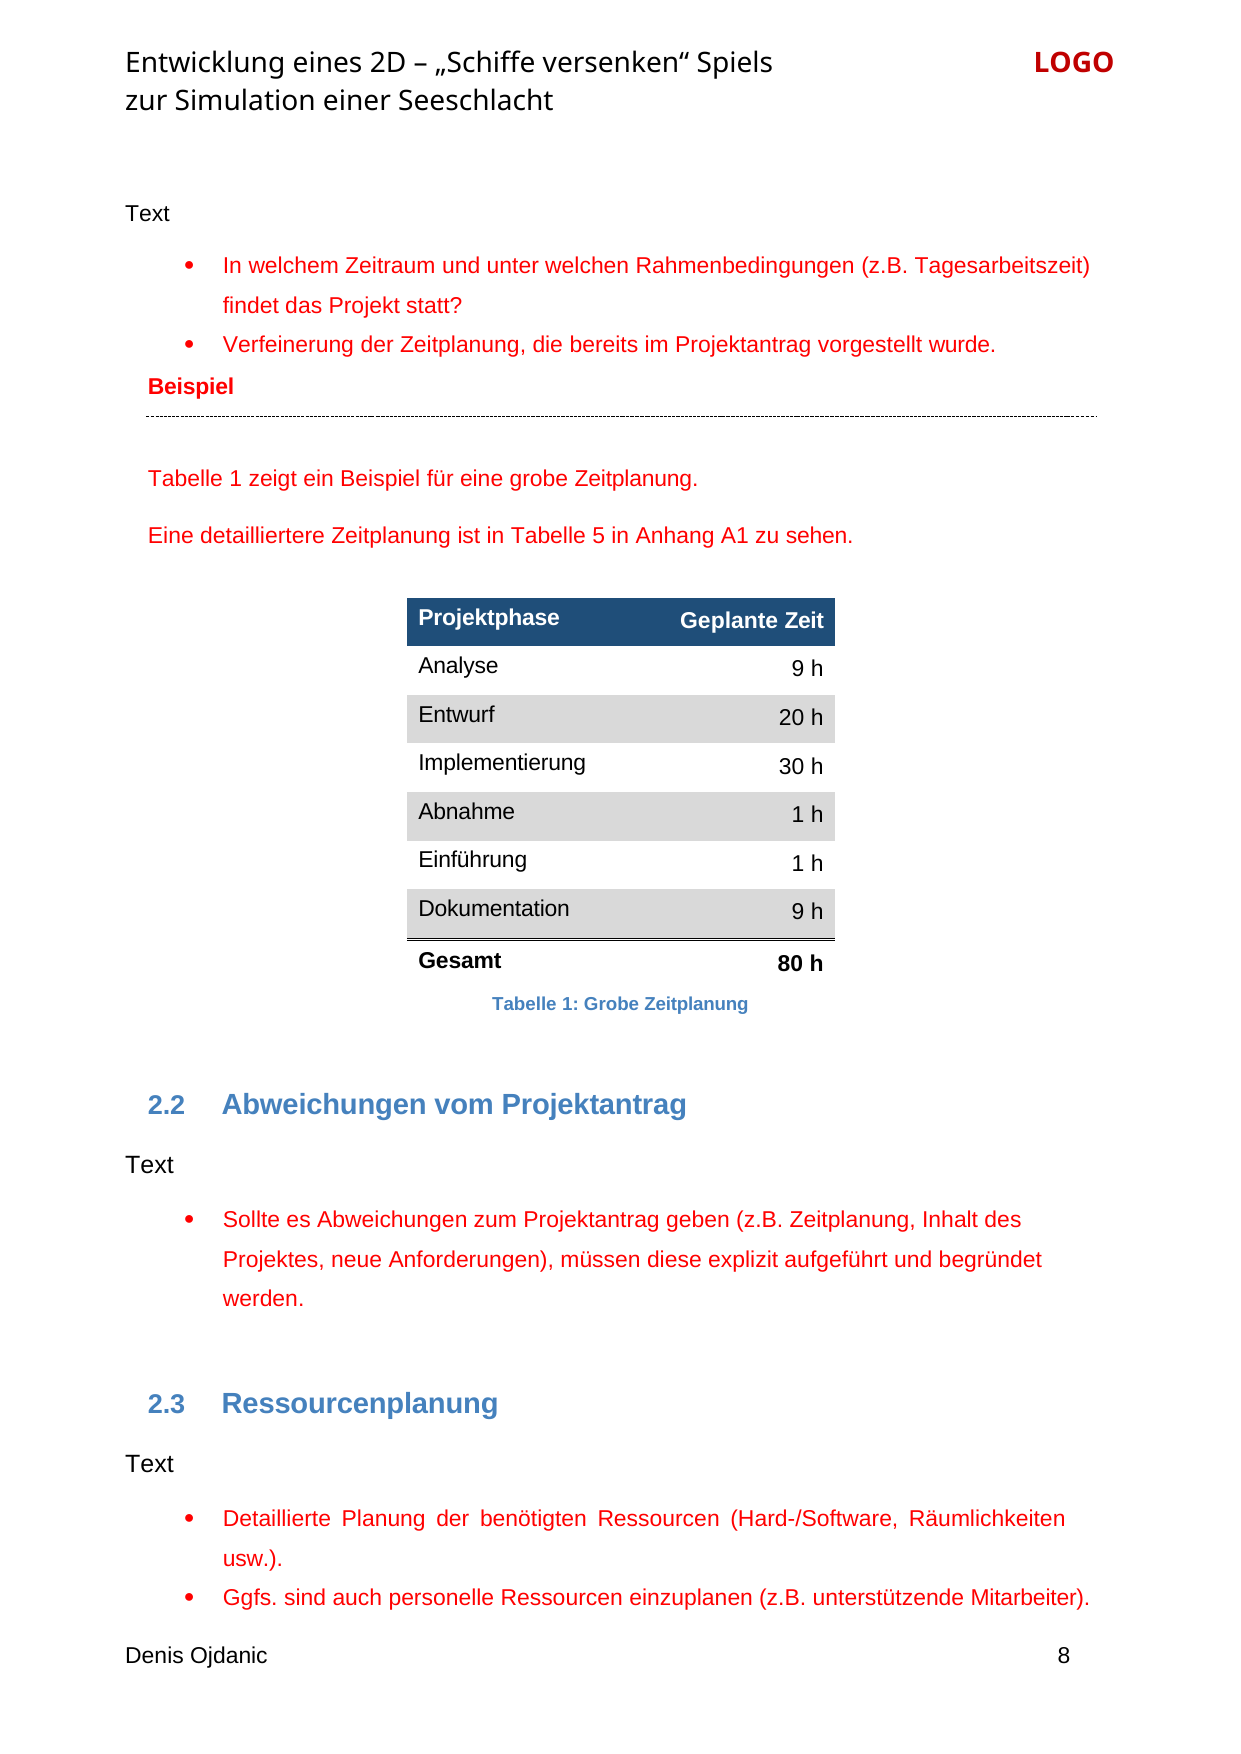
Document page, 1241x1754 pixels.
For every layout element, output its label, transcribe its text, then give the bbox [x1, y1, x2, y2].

list In welchem Zeitraum und unter welchen Rahmenbedingungen (z.B. Tagesarbeitszeit) findet das Projekt statt? [185, 252, 1092, 318]
text Beispiel [148, 373, 1117, 399]
table_cell 1 h [634, 841, 835, 889]
text Tabelle 1 zeigt ein Beispiel für eine grobe Zeitplanung. [148, 465, 1117, 492]
list Detaillierte Planung der benötigten Ressourcen (Hard-/Software, Räumlichkeiten usw.). [185, 1505, 1093, 1571]
table_cell Implementierung [407, 743, 634, 792]
table_cell 20 h [634, 695, 835, 743]
table_cell Abnahme [407, 792, 634, 841]
table_cell Dokumentation [407, 889, 634, 938]
list Verfeinerung der Zeitplanung, die bereits im Projektantrag vorgestellt wurde. [185, 331, 1117, 358]
subtitle Ressourcenplanung [148, 1386, 1117, 1420]
table_cell 80 h [634, 941, 835, 989]
table_cell 1 h [634, 792, 835, 841]
text Text [125, 200, 1092, 226]
list Sollte es Abweichungen zum Projektantrag geben (z.B. Zeitplanung, Inhalt des Projektes, neue Anforderungen), müssen diese explizit aufgeführt und begründet werden. [185, 1206, 1093, 1312]
table_cell Entwurf [407, 695, 634, 743]
text Text [125, 1150, 1117, 1179]
list Ggfs. sind auch personelle Ressourcen einzuplanen (z.B. unterstützende Mitarbeiter). [185, 1584, 1117, 1610]
table_cell 9 h [634, 889, 835, 938]
table_cell 30 h [634, 743, 835, 792]
table_header Geplante Zeit [634, 598, 835, 646]
table_cell Analyse [407, 646, 634, 695]
text Eine detailliertere Zeitplanung ist in Tabelle 5 in Anhang A1 zu sehen. [148, 522, 1117, 548]
text Text [125, 1449, 1117, 1478]
table_cell Einführung [407, 841, 634, 889]
table_cell Gesamt [407, 941, 634, 989]
text Tabelle 1: Grobe Zeitplanung [195, 993, 1045, 1014]
table_cell 9 h [634, 646, 835, 695]
subtitle Abweichungen vom Projektantrag [148, 1087, 1117, 1121]
table_header Projektphase [407, 598, 634, 646]
